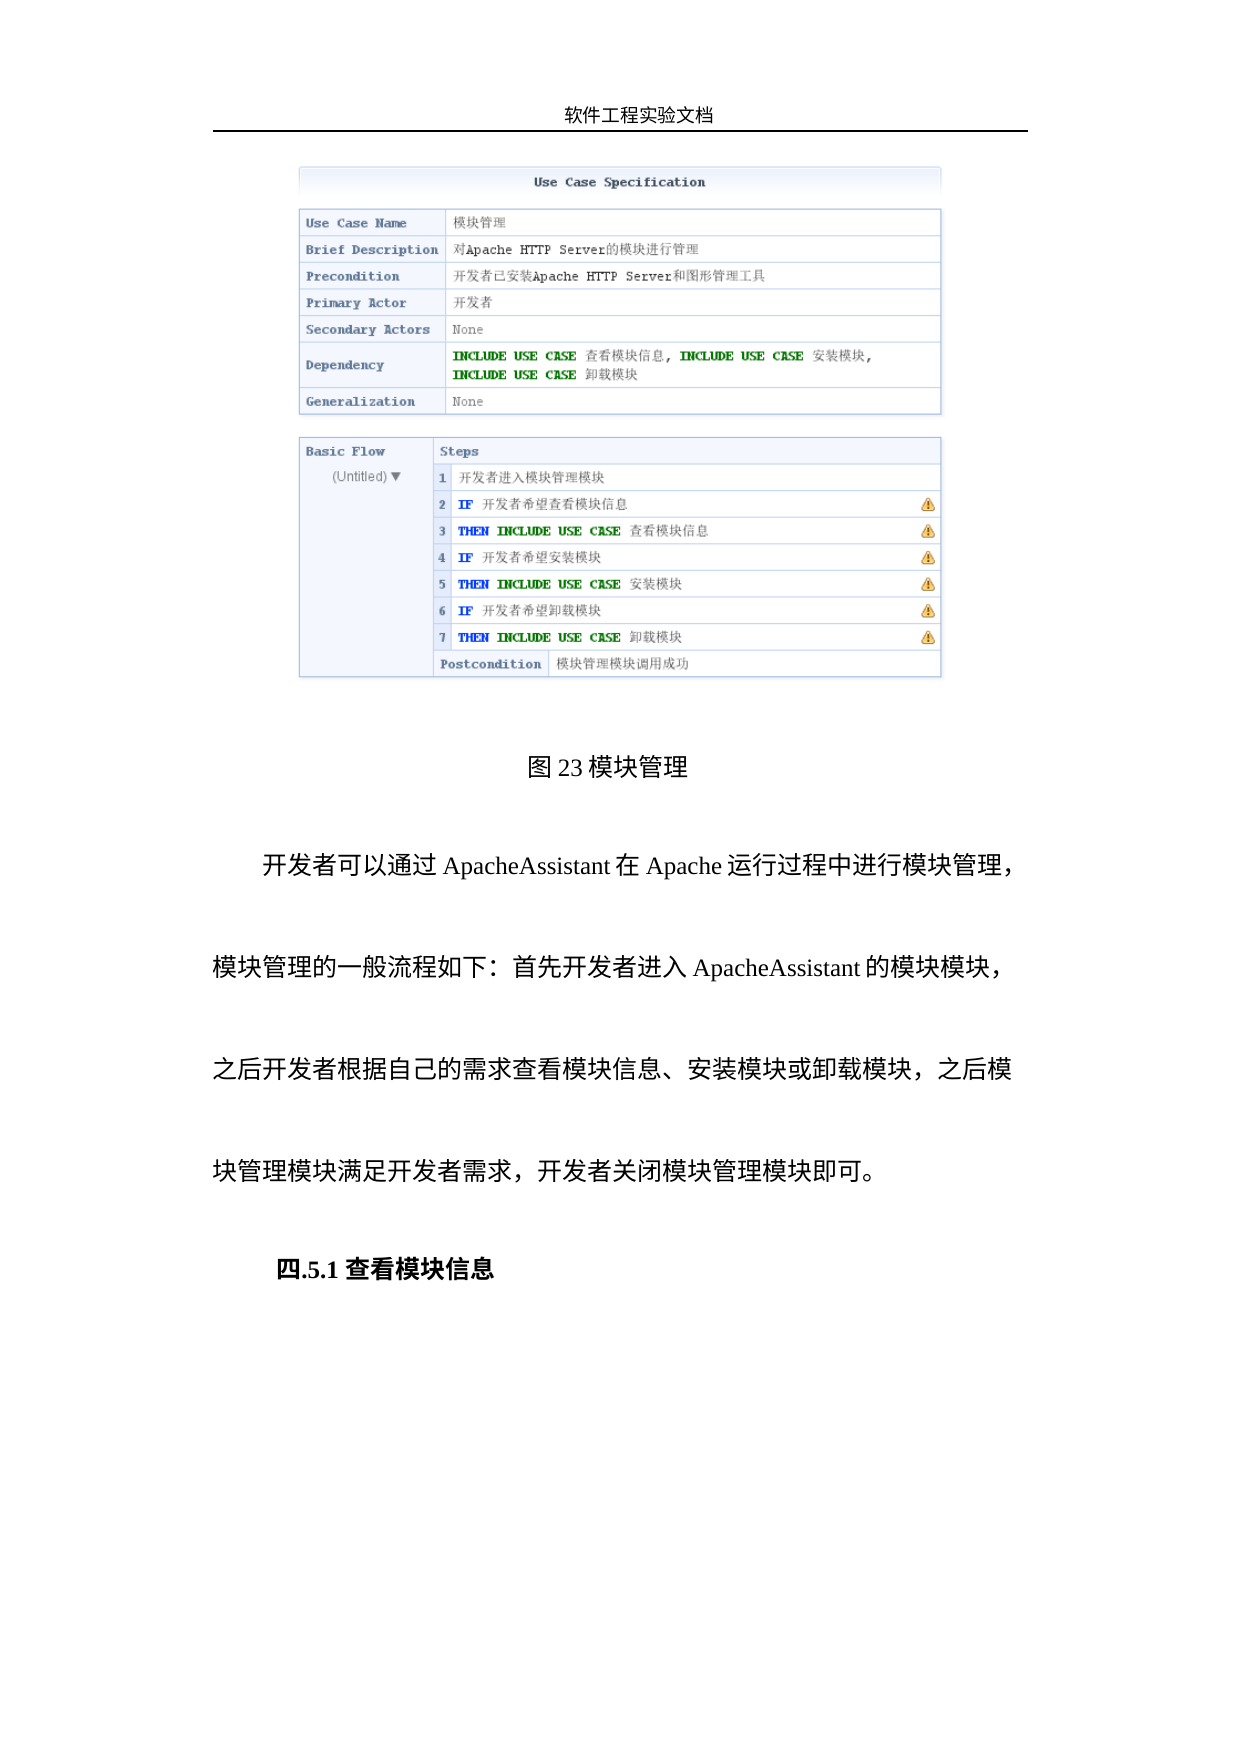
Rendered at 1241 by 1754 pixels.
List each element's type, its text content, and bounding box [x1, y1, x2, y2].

picture [290, 161, 957, 694]
text 查看模块信息 [276, 1234, 1053, 1302]
text 开发者可以通过ApacheAssistant在Apache运行过程中进行模块管理，模块管理的一般流程如下：首先开发者进入ApacheAssistant的模块模块，之后开发者根据自己的需求查看模块信息、安装模块或卸载模块，之后模块管理模块满足开发者需求，开发者关闭模块管理模块即可。 [212, 830, 1028, 1203]
text 图 23 模块管理 [187, 731, 1028, 799]
